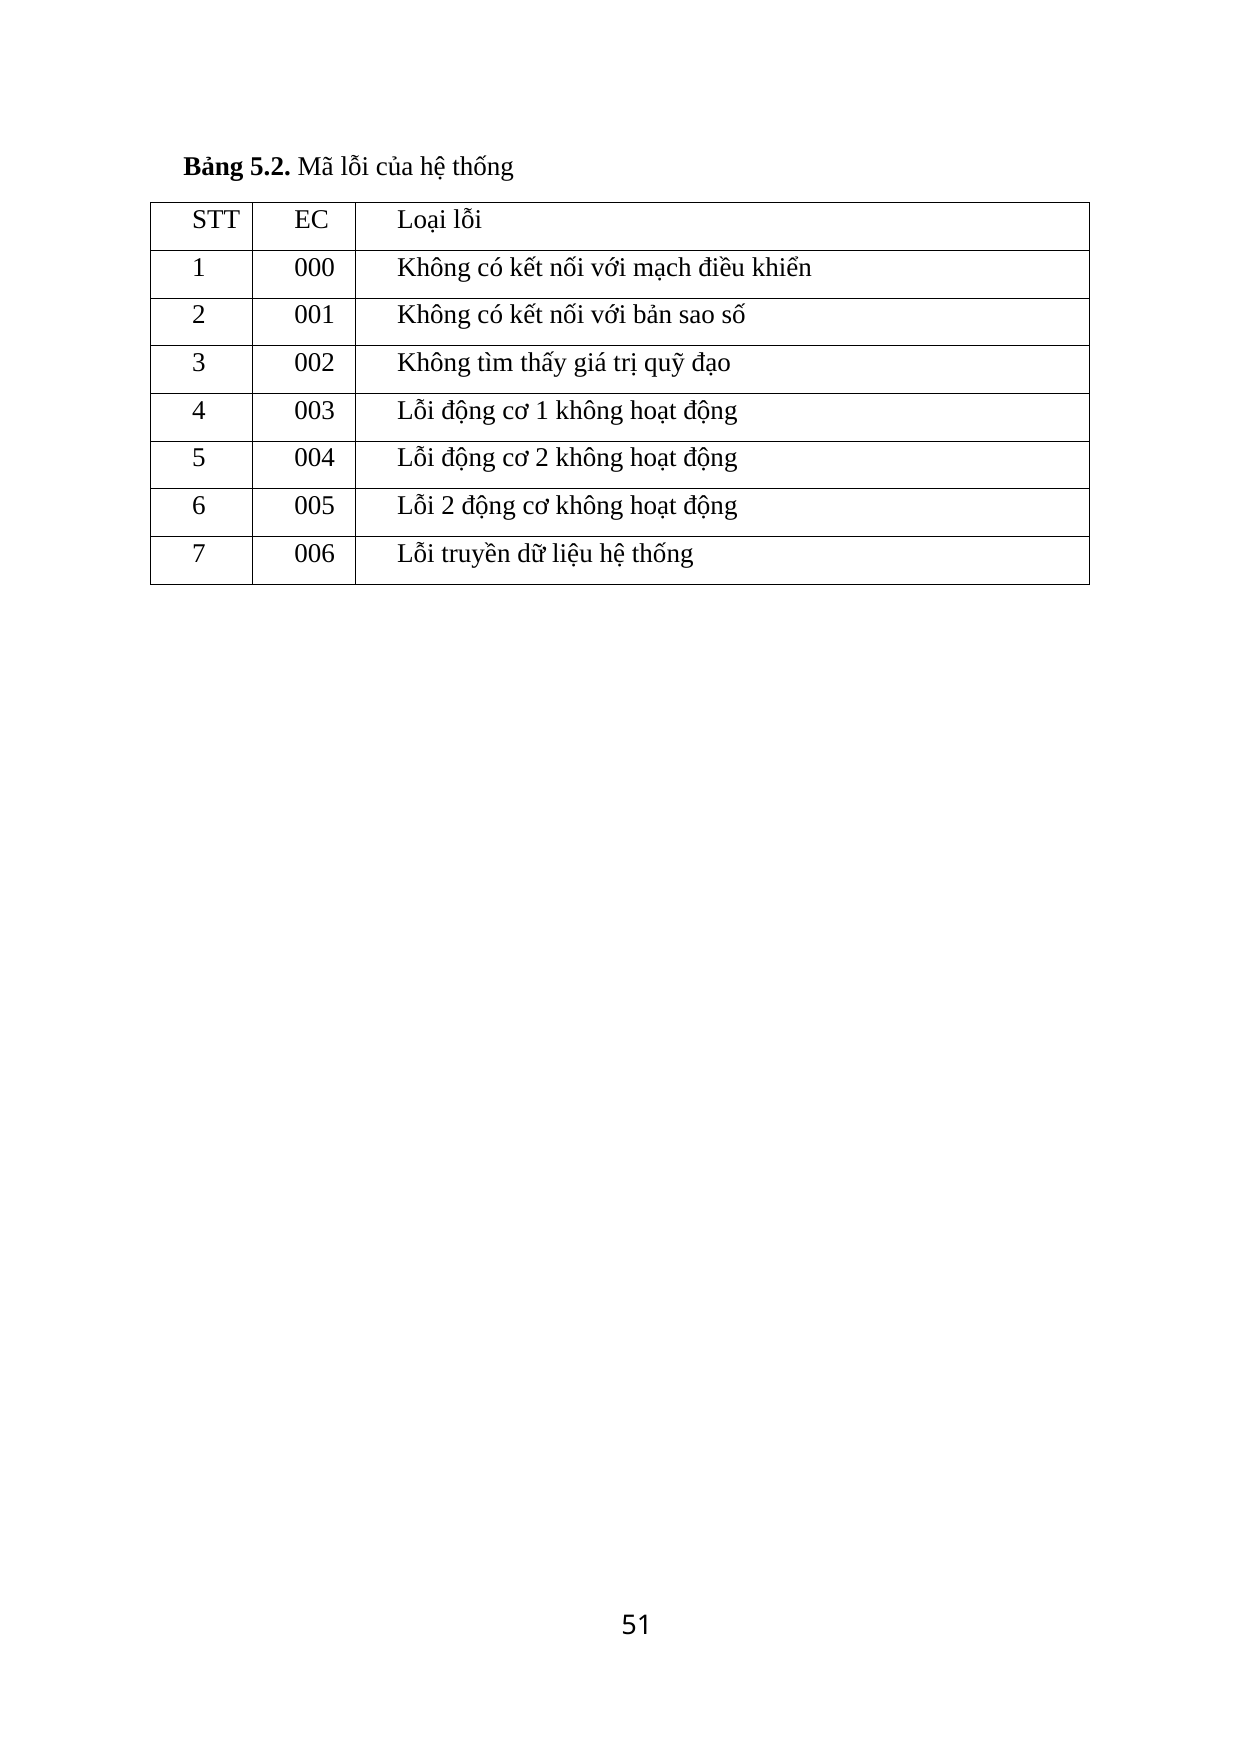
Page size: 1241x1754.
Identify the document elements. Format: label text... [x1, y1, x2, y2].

table_cell 7 [151, 537, 252, 584]
table_cell Không có kết nối với mạch điều khiển [356, 251, 1089, 297]
table_cell 5 [151, 442, 252, 488]
table_cell Không tìm thấy giá trị quỹ đạo [356, 346, 1089, 393]
table_cell 2 [151, 299, 252, 345]
table_cell 006 [253, 537, 355, 584]
table_cell Lỗi động cơ 2 không hoạt động [356, 442, 1089, 488]
text Bảng 5.2. Mã lỗi của hệ thống [150, 150, 1090, 181]
table_cell Không có kết nối với bản sao số [356, 299, 1089, 345]
table_cell 001 [253, 299, 355, 345]
table_cell 003 [253, 394, 355, 441]
table_cell 002 [253, 346, 355, 393]
table_cell Lỗi 2 động cơ không hoạt động [356, 489, 1089, 536]
table_cell 3 [151, 346, 252, 393]
table_cell 005 [253, 489, 355, 536]
table_cell 1 [151, 251, 252, 297]
table_cell 6 [151, 489, 252, 536]
table_header EC [253, 203, 355, 250]
table_cell Lỗi truyền dữ liệu hệ thống [356, 537, 1089, 584]
table_cell Lỗi động cơ 1 không hoạt động [356, 394, 1089, 441]
table_cell 000 [253, 251, 355, 297]
table_header Loại lỗi [356, 203, 1089, 250]
table_cell 004 [253, 442, 355, 488]
table_header STT [151, 203, 252, 250]
table_cell 4 [151, 394, 252, 441]
